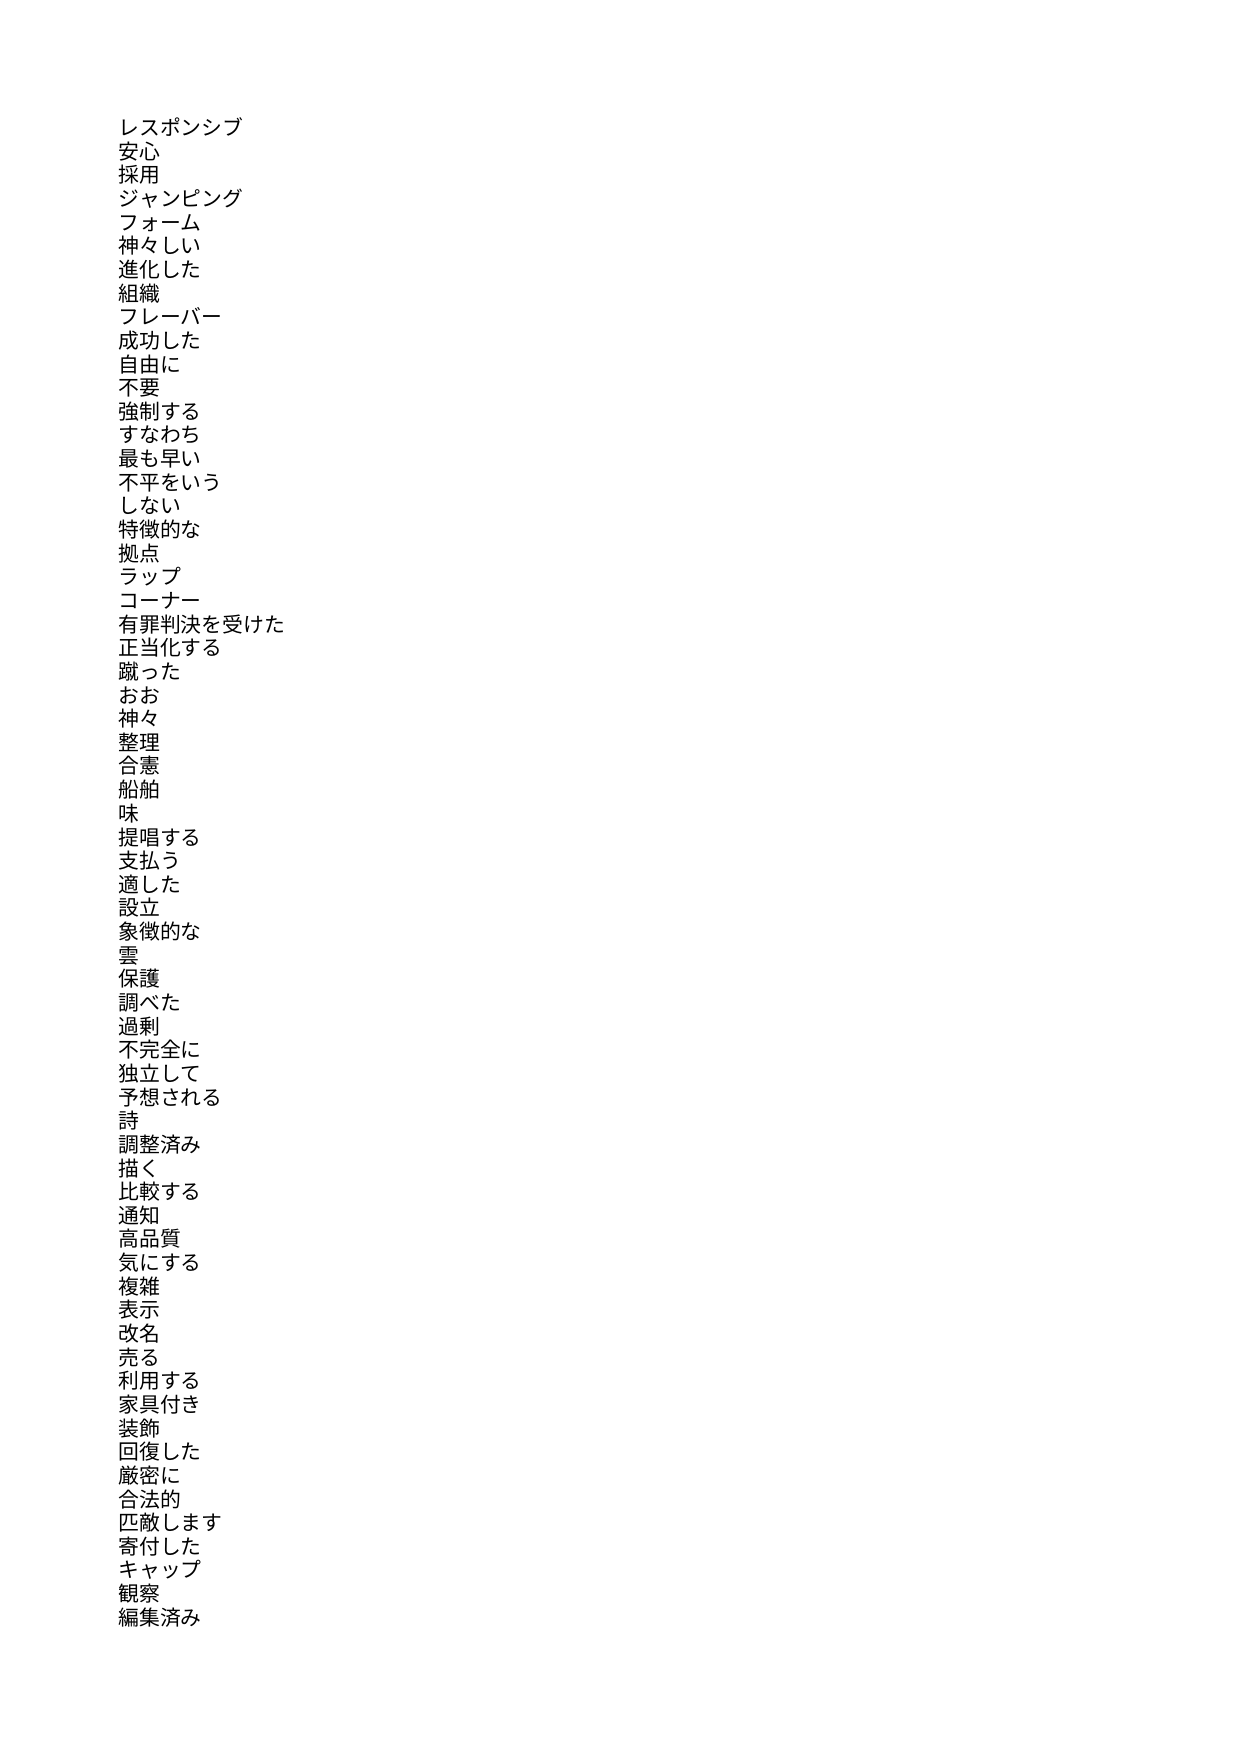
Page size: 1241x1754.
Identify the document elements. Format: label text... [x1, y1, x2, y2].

text 複雑 [118, 1277, 1122, 1300]
text 調べた [118, 993, 1122, 1017]
text 保護 [118, 969, 1122, 993]
text 雲 [118, 946, 1122, 969]
text 装飾 [118, 1419, 1122, 1442]
text 不平をいう [118, 473, 1122, 496]
text 不完全に [118, 1040, 1122, 1064]
text 表示 [118, 1300, 1122, 1324]
text 船舶 [118, 780, 1122, 804]
text 安心 [118, 142, 1122, 165]
text 象徴的な [118, 922, 1122, 946]
text 予想される [118, 1088, 1122, 1111]
text 強制する [118, 402, 1122, 426]
text 比較する [118, 1182, 1122, 1206]
text 神々 [118, 709, 1122, 733]
text 蹴った [118, 662, 1122, 686]
text 特徴的な [118, 520, 1122, 544]
text フォーム [118, 213, 1122, 236]
text 独立して [118, 1064, 1122, 1088]
text 詩 [118, 1111, 1122, 1135]
text 拠点 [118, 544, 1122, 567]
text 匹敵します [118, 1513, 1122, 1537]
text コーナー [118, 591, 1122, 615]
text 過剰 [118, 1017, 1122, 1040]
text 利用する [118, 1371, 1122, 1395]
text 組織 [118, 284, 1122, 307]
text ジャンピング [118, 189, 1122, 213]
text 調整済み [118, 1135, 1122, 1158]
text 厳密に [118, 1466, 1122, 1489]
text 改名 [118, 1324, 1122, 1348]
text 合憲 [118, 757, 1122, 780]
text 有罪判決を受けた [118, 615, 1122, 638]
text 気にする [118, 1253, 1122, 1277]
text 神々しい [118, 236, 1122, 260]
text 合法的 [118, 1489, 1122, 1513]
text 高品質 [118, 1229, 1122, 1253]
text 採用 [118, 165, 1122, 189]
text おお [118, 686, 1122, 709]
text 整理 [118, 733, 1122, 757]
text レスポンシブ [118, 118, 1122, 142]
text 描く [118, 1158, 1122, 1182]
text 通知 [118, 1206, 1122, 1229]
text 最も早い [118, 449, 1122, 473]
text 進化した [118, 260, 1122, 284]
text 支払う [118, 851, 1122, 875]
text 家具付き [118, 1395, 1122, 1419]
text 寄付した [118, 1537, 1122, 1561]
text 編集済み [118, 1608, 1122, 1631]
text 成功した [118, 331, 1122, 354]
text 適した [118, 875, 1122, 898]
text ラップ [118, 567, 1122, 591]
text しない [118, 496, 1122, 520]
text 回復した [118, 1442, 1122, 1466]
text 自由に [118, 354, 1122, 378]
text すなわち [118, 426, 1122, 449]
text 味 [118, 804, 1122, 827]
text 売る [118, 1348, 1122, 1371]
text 不要 [118, 378, 1122, 402]
text 正当化する [118, 638, 1122, 662]
text キャップ [118, 1561, 1122, 1584]
text 観察 [118, 1584, 1122, 1608]
text 設立 [118, 898, 1122, 922]
text フレーバー [118, 307, 1122, 331]
text 提唱する [118, 827, 1122, 851]
